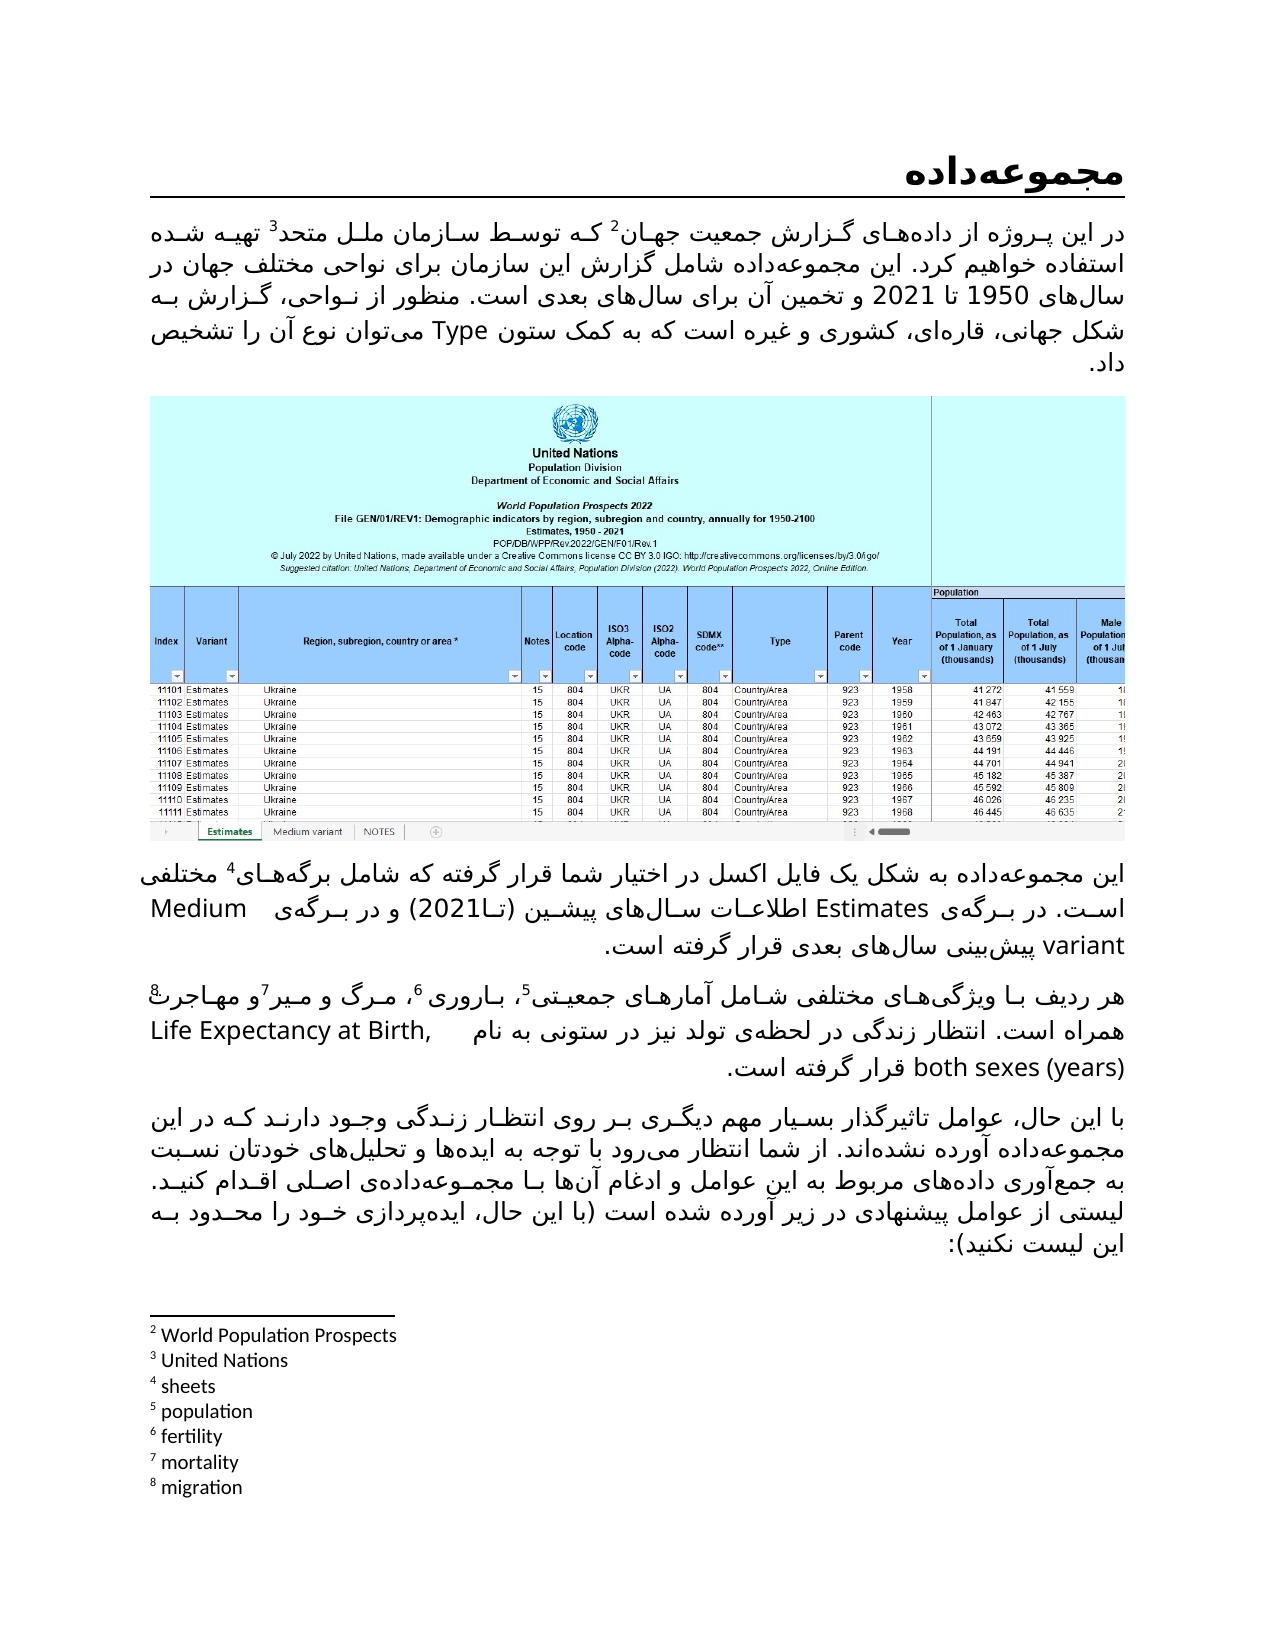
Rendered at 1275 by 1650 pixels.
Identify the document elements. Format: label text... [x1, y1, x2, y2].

text این مجموعه‌داده به شکل یک فایل اکسل در اختیار شما قرار گرفته که شامل برگه‌های مختلفی است. در برگه‌ی Estimates اطلاعات سال‌های پیشین (تا 2021) و در برگه‌ی Medium variant پیش‌بینی سال‌های بعدی قرار گرفته است. [150, 860, 1125, 962]
text در این پروژه از داده‌های گزارش جمعیت جهان که توسط سازمان ملل متحد تهیه شده استفاده خواهیم کرد. این مجموعه‌داده شامل گزارش این سازمان برای نواحی مختلف جهان در سال‌های 1950 تا 2021 و تخمین آن برای سال‌های بعدی است. منظور از نواحی، گزارش به شکل جهانی، قاره‌ای، کشوری و غیره است که به کمک ستون Type می‌توان نوع آن را تشخیص داد. [150, 218, 1125, 378]
picture [150, 396, 1125, 841]
text مجموعه‌داده [150, 150, 1125, 196]
text با این حال، عوامل تاثیرگذار بسیار مهم دیگری بر روی انتظار زندگی وجود دارند که در این مجموعه‌داده آورده نشده‌اند. از شما انتظار می‌رود با توجه به ایده‌ها و تحلیل‌های خودتان نسبت به جمع‌آوری داده‌های مربوط به این عوامل و ادغام آن‌ها با مجموعه‌داده‌ی اصلی اقدام کنید. لیستی از عوامل پیشنهادی در زیر آورده شده است (با این حال، ایده‌پردازی خود را محدود به این لیست نکنید): [150, 1103, 1125, 1258]
text هر ردیف با ویژگی‌های مختلفی شامل آمارهای جمعیتی،‌ باروری، مرگ و میر و مهاجرت همراه است. انتظار زندگی در لحظه‌ی تولد نیز در ستونی به نام Life Expectancy at Birth, both sexes (years) قرار گرفته است. [150, 981, 1125, 1084]
